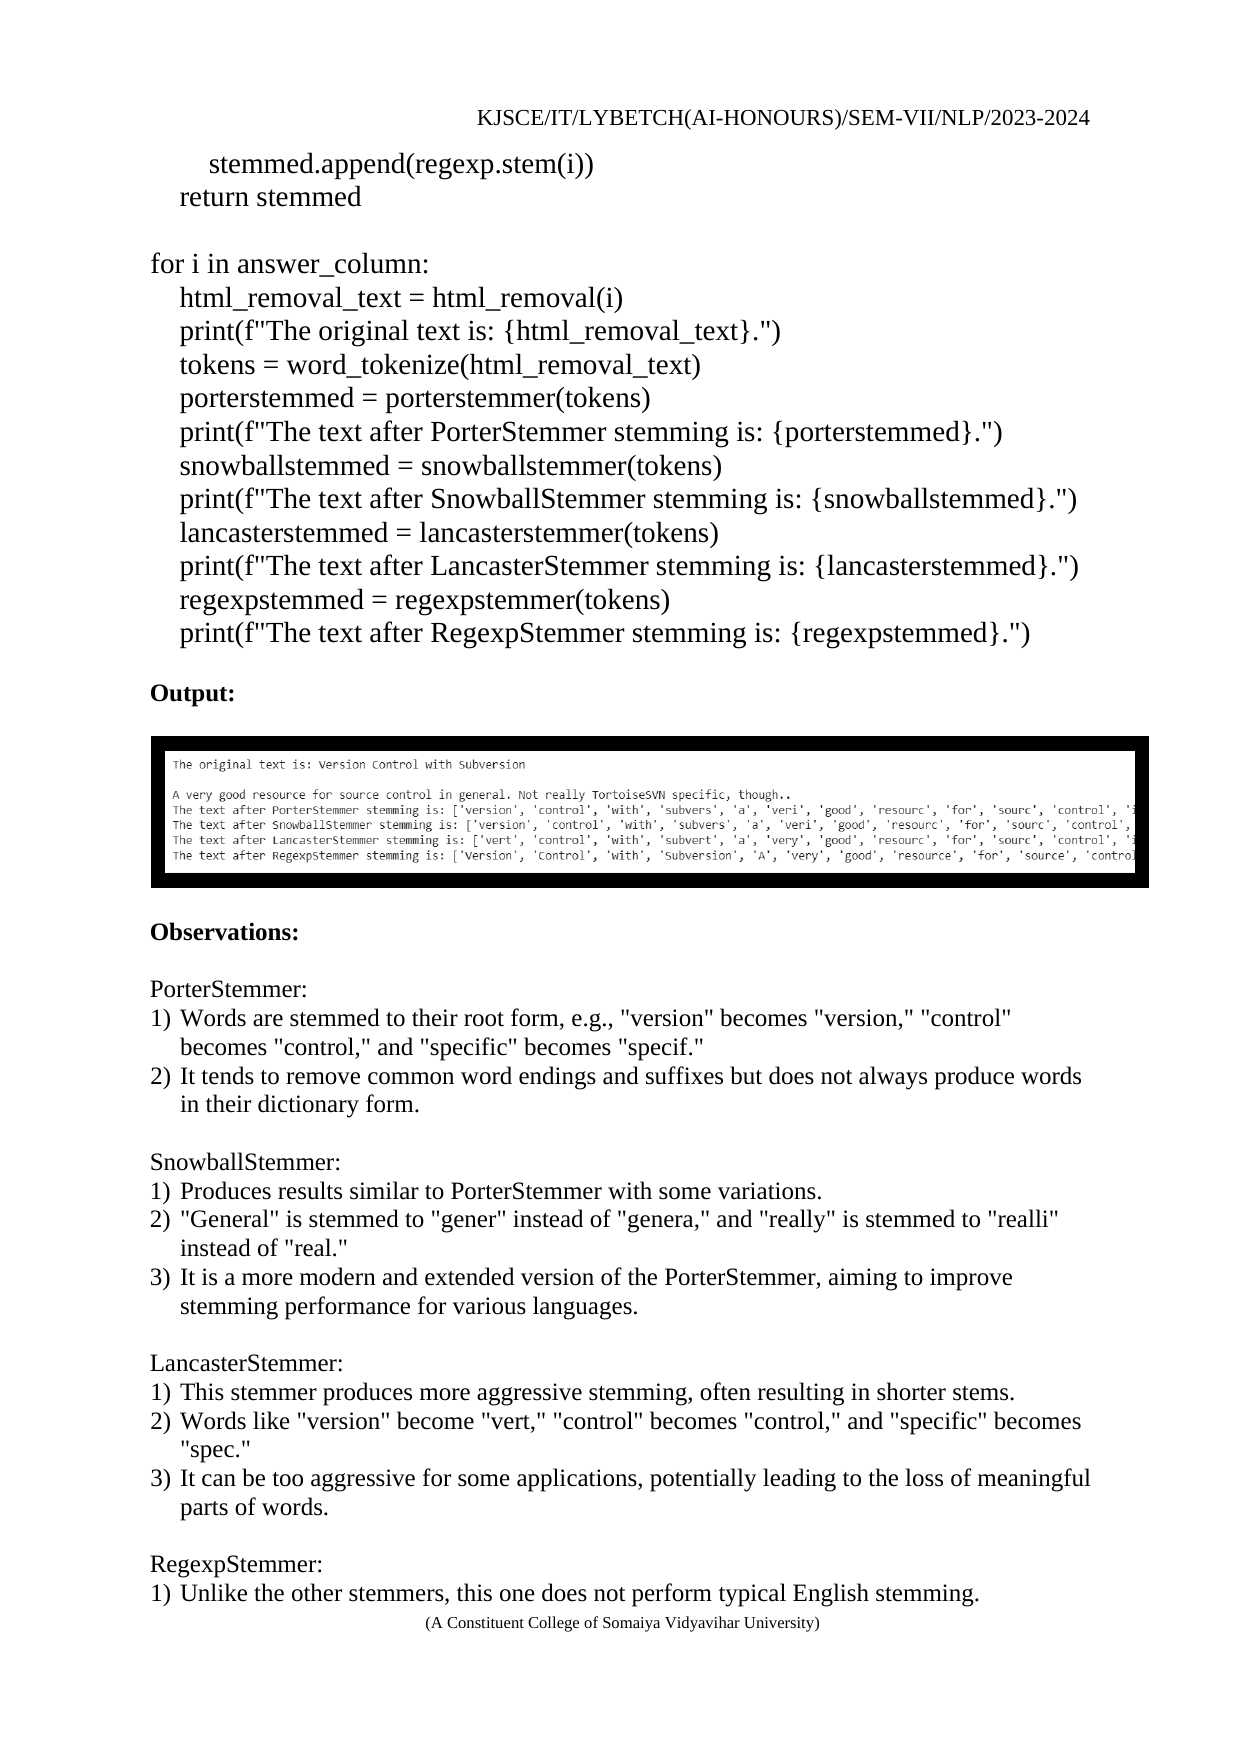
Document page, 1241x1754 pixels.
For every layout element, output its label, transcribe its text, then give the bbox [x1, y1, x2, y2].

text regexpstemmed = regexpstemmer(tokens) [135, 582, 1105, 615]
text Observations: [135, 917, 1105, 946]
list It can be too aggressive for some applications, potentially leading to the loss of meaningful parts of words. [150, 1463, 1105, 1521]
text PorterStemmer: [135, 974, 1105, 1003]
text print(f"The original text is: {html_removal_text}.") [135, 313, 1105, 347]
text snowballstemmed = snowballstemmer(tokens) [135, 448, 1105, 481]
text print(f"The text after PorterStemmer stemming is: {porterstemmed}.") [135, 414, 1105, 448]
text print(f"The text after SnowballStemmer stemming is: {snowballstemmed}.") [135, 481, 1105, 515]
list Produces results similar to PorterStemmer with some variations. [149, 1176, 1105, 1204]
text porterstemmed = porterstemmer(tokens) [135, 381, 1105, 414]
text print(f"The text after RegexpStemmer stemming is: {regexpstemmed}.") [135, 615, 1105, 649]
list Words are stemmed to their root form, e.g., "version" becomes "version," "control" becomes "control," and "specific" becomes "specif." [150, 1003, 1105, 1061]
text stemmed.append(regexp.stem(i)) [135, 146, 1105, 179]
list Words like "version" become "vert," "control" becomes "control," and "specific" becomes "spec." [150, 1406, 1105, 1463]
list It tends to remove common word endings and suffixes but does not always produce words in their dictionary form. [150, 1061, 1105, 1118]
text RegexpStemmer: [135, 1549, 1105, 1578]
picture [165, 751, 1135, 873]
text tokens = word_tokenize(html_removal_text) [135, 347, 1105, 381]
text LancasterStemmer: [135, 1348, 1105, 1377]
text print(f"The text after LancasterStemmer stemming is: {lancasterstemmed}.") [135, 548, 1105, 582]
list It is a more modern and extended version of the PorterStemmer, aiming to improve stemming performance for various languages. [149, 1262, 1105, 1319]
text Output: [135, 678, 1105, 706]
text SnowballStemmer: [135, 1147, 1105, 1176]
list Unlike the other stemmers, this one does not perform typical English stemming. [150, 1578, 1105, 1607]
text html_removal_text = html_removal(i) [135, 280, 1105, 313]
list "General" is stemmed to "gener" instead of "genera," and "really" is stemmed to "realli" instead of "real." [149, 1204, 1105, 1262]
text return stemmed [135, 179, 1105, 213]
list This stemmer produces more aggressive stemming, often resulting in shorter stems. [150, 1377, 1105, 1406]
text lancasterstemmed = lancasterstemmer(tokens) [135, 515, 1105, 548]
text for i in answer_column: [135, 246, 1105, 280]
